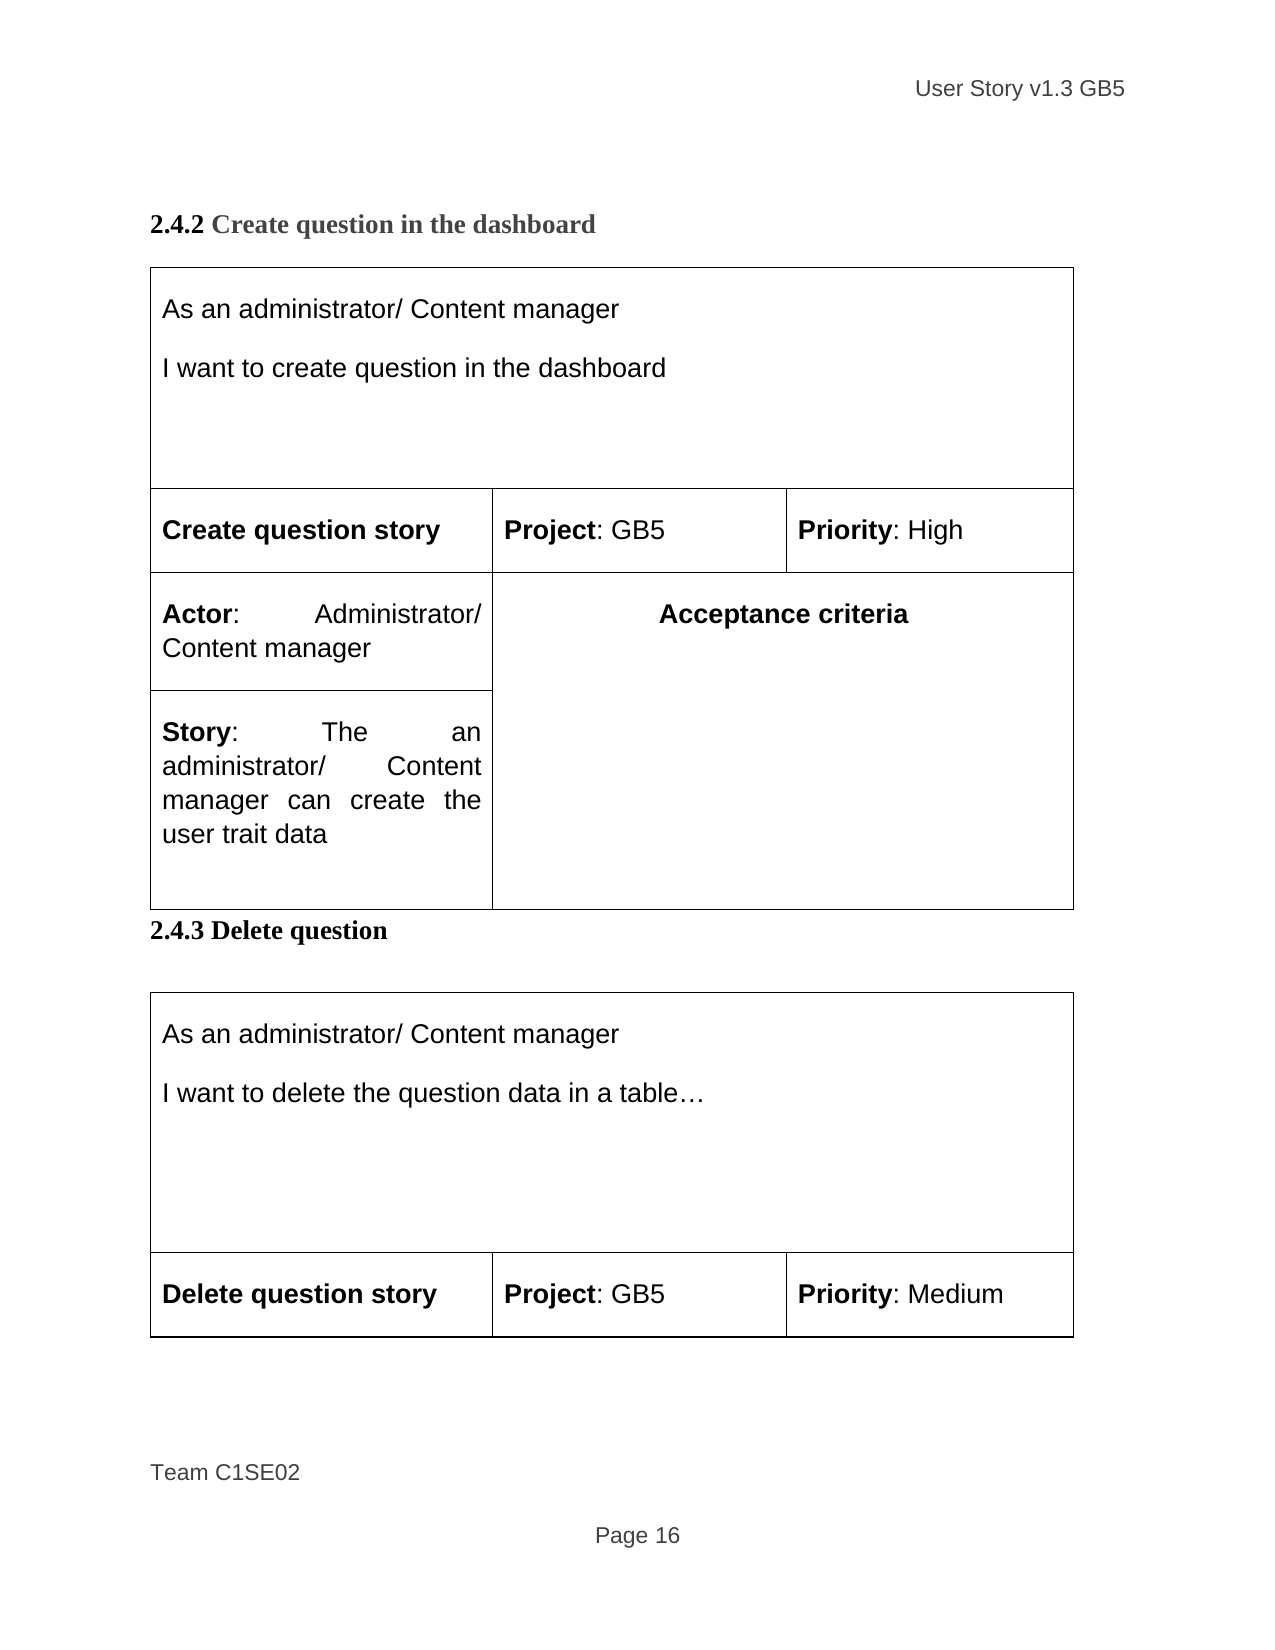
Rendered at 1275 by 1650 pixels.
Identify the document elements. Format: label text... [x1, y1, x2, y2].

table_cell Priority: High [787, 489, 1073, 572]
table_cell Create question story [151, 489, 492, 572]
subtitle 2.4.2 Create question in the dashboard [150, 208, 1125, 240]
subtitle 2.4.3 Delete question [150, 914, 1125, 946]
table_cell Actor: Administrator/ Content manager [151, 573, 492, 690]
table_cell Project: GB5 [493, 489, 786, 572]
table_cell Priority: Medium [787, 1253, 1073, 1336]
table_cell Project: GB5 [493, 1253, 786, 1336]
table_cell Story: The an administrator/ Content manager can create the user trait data [151, 691, 492, 909]
table_cell Delete question story [151, 1253, 492, 1336]
table_cell Acceptance criteria [493, 573, 1073, 909]
table_header As an administrator/ Content manager I want to create question in the dashboard [151, 268, 1073, 488]
table_header As an administrator/ Content manager I want to delete the question data in a table… [151, 993, 1073, 1252]
